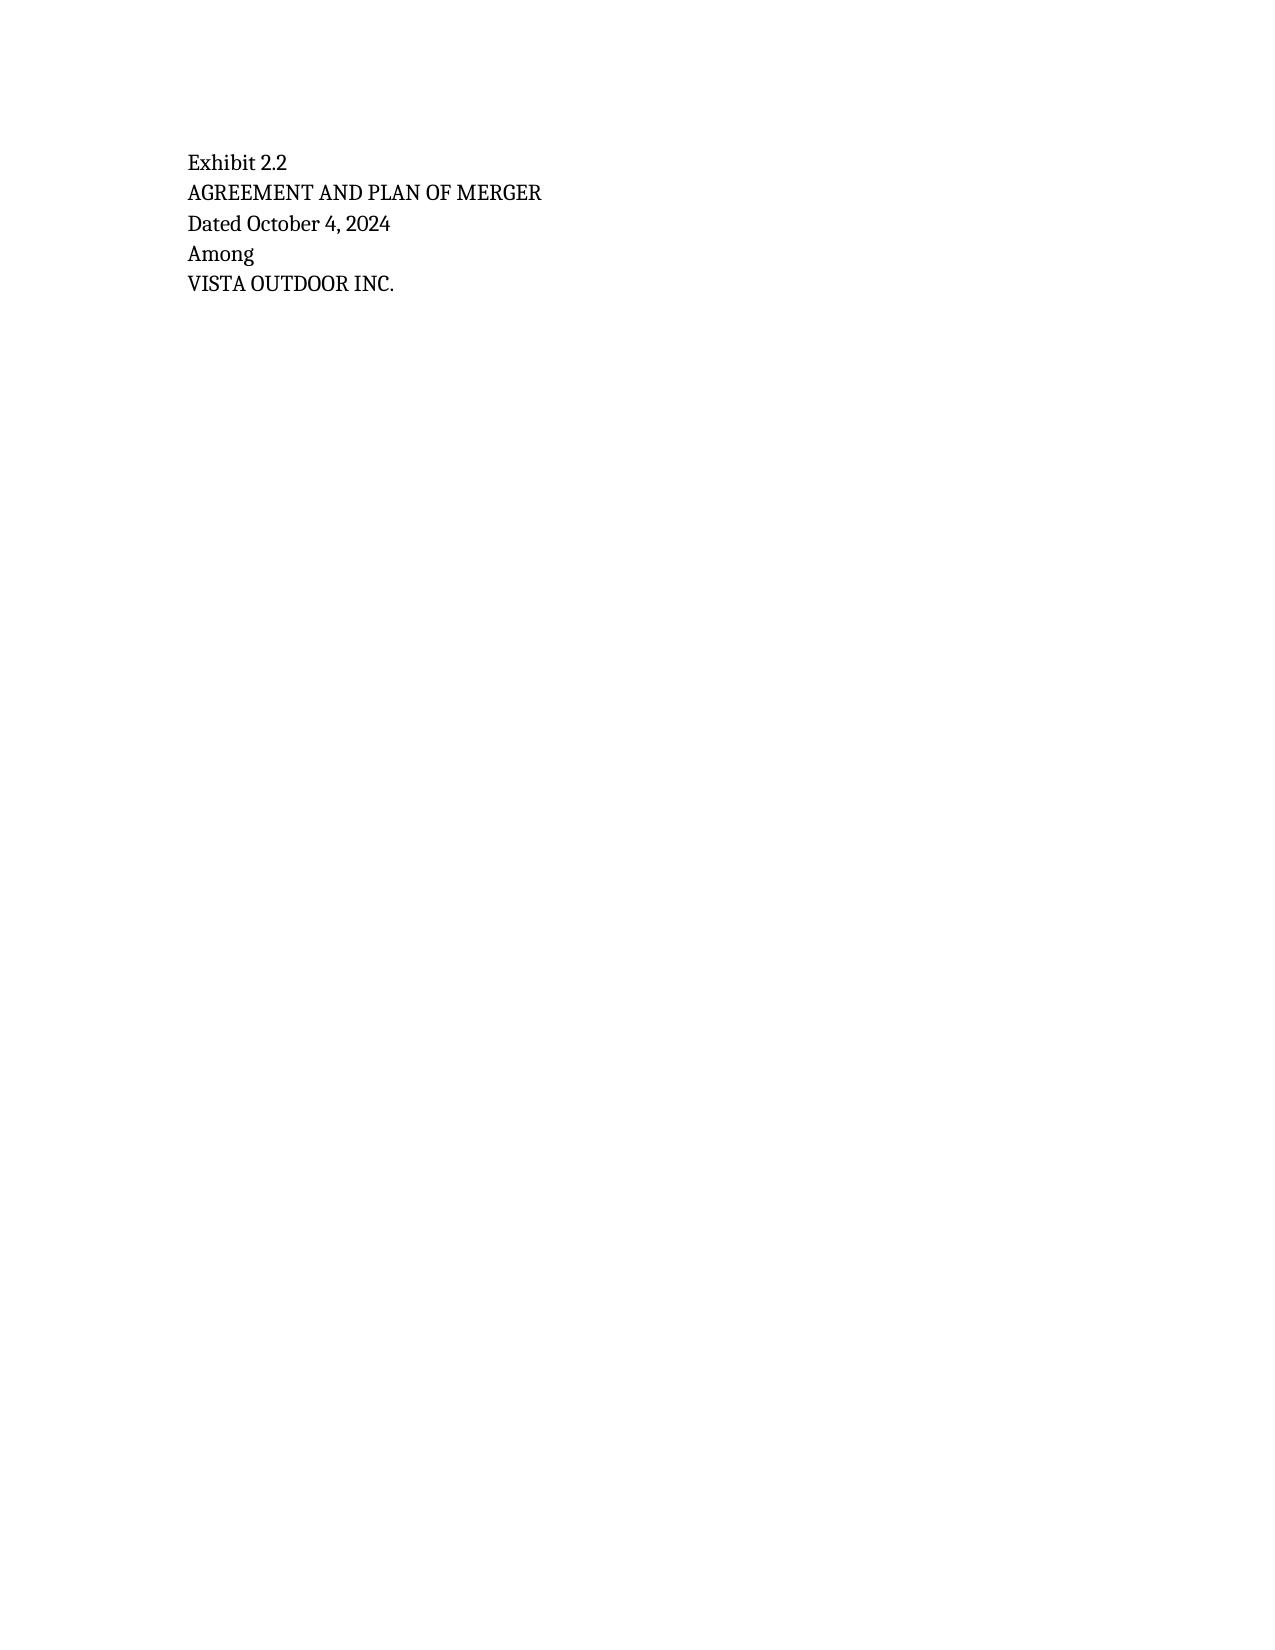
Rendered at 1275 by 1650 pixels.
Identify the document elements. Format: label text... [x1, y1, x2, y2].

text Exhibit 2.2 AGREEMENT AND PLAN OF MERGER Dated October 4, 2024 Among VISTA OUTDOOR INC. [187, 150, 1087, 297]
